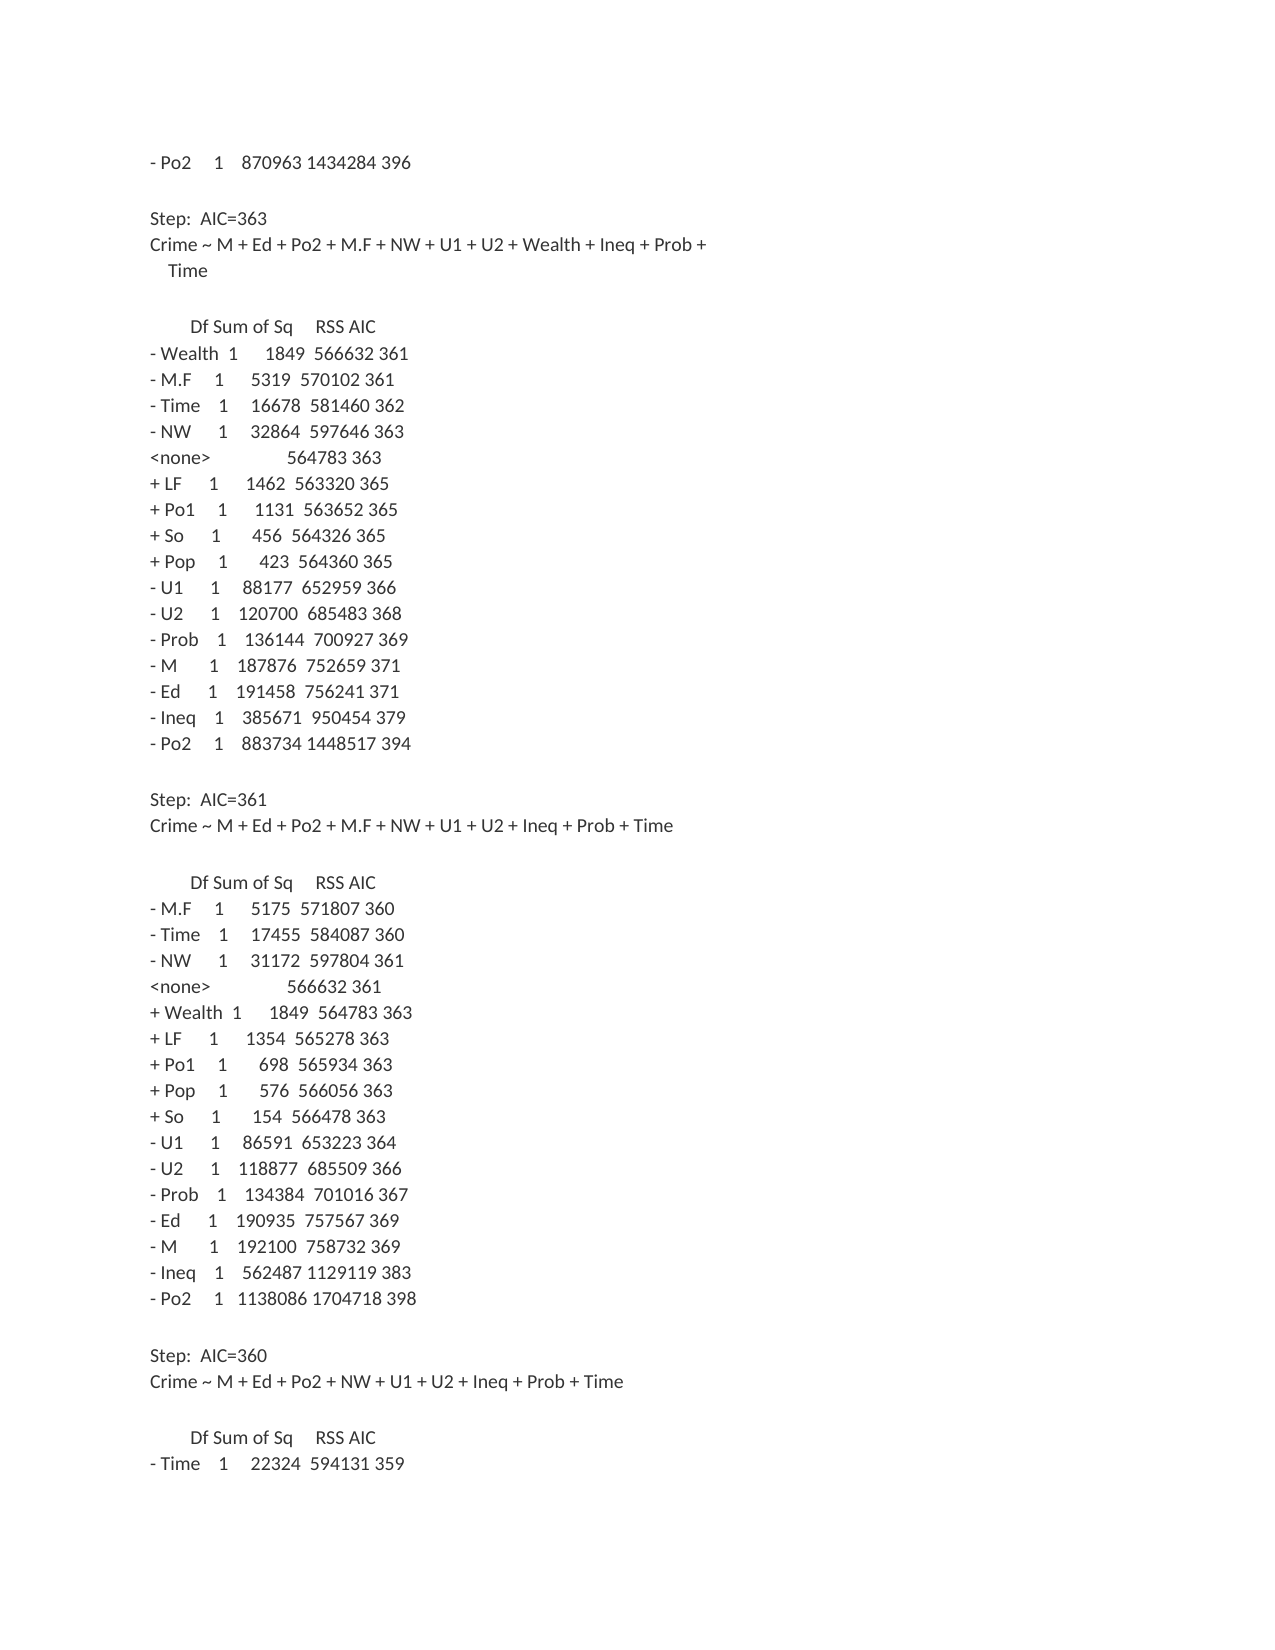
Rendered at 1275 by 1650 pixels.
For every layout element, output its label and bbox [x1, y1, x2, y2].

text [150, 150, 1125, 1475]
